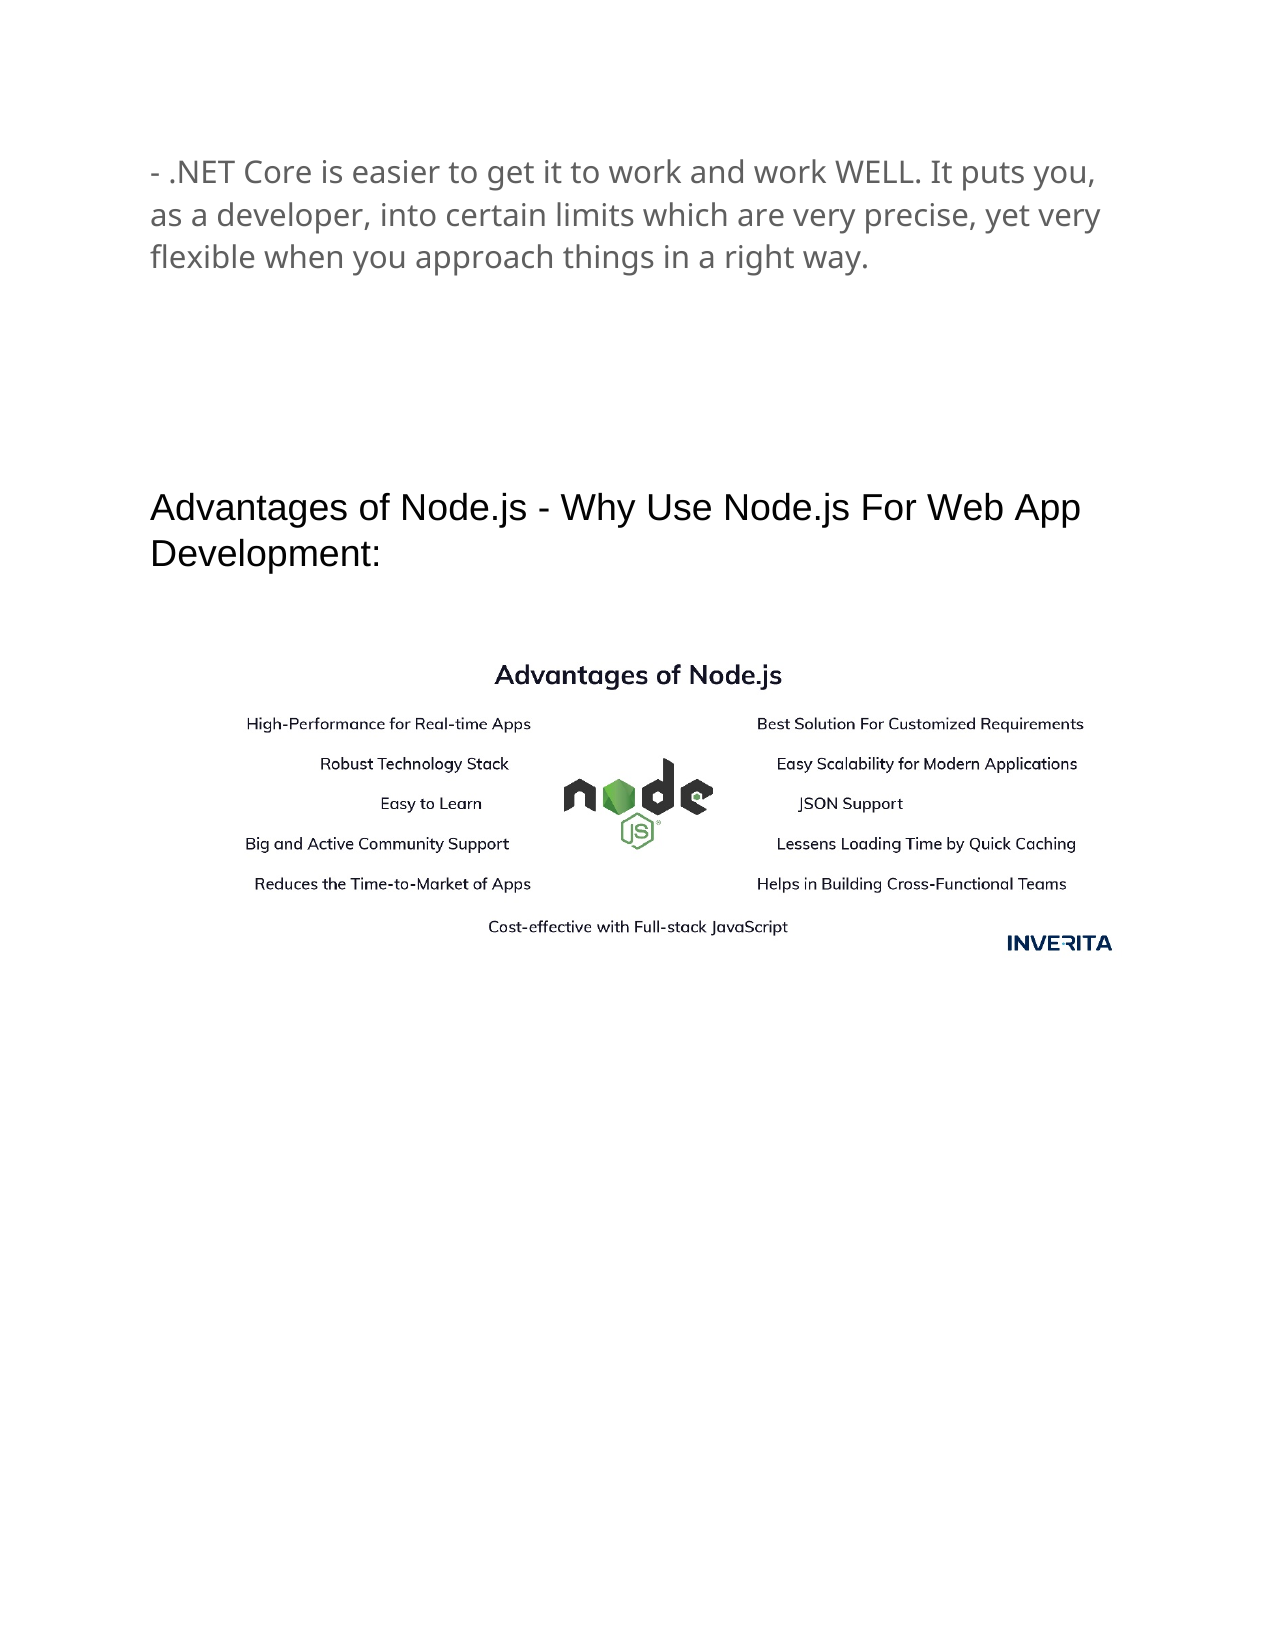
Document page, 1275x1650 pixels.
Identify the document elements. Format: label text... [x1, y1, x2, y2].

picture [150, 640, 1125, 966]
text - .NET Core is easier to get it to work and work WELL. It puts you, as a developer, into certain limits which are very precise, yet very flexible when you approach things in a right way. [150, 150, 1125, 278]
subtitle Advantages of Node.js - Why Use Node.js For Web App Development: [150, 485, 1125, 575]
